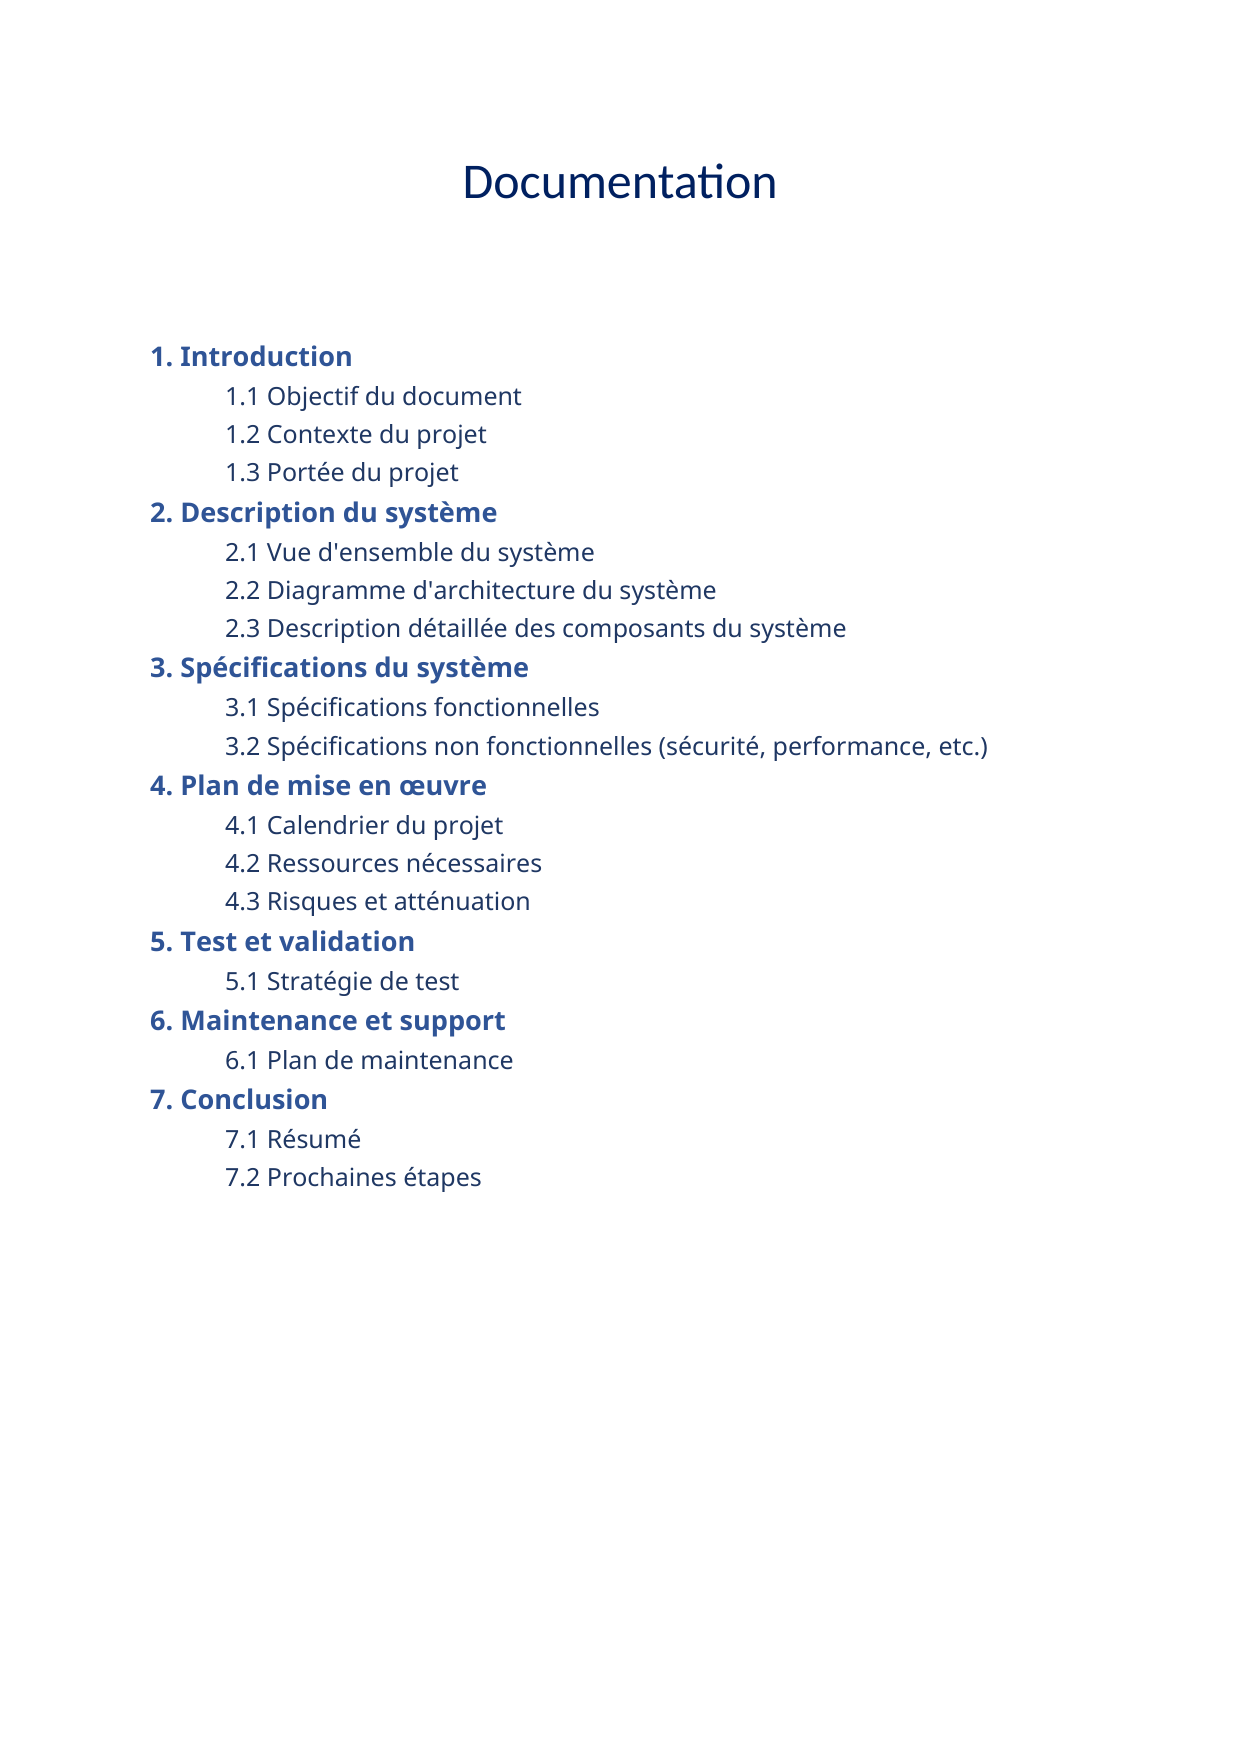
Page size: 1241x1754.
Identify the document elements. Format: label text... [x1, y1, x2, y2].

subtitle 6.1 Plan de maintenance [150, 1042, 1090, 1077]
subtitle 1.2 Contexte du projet [150, 417, 1090, 451]
subtitle 3.2 Spécifications non fonctionnelles (sécurité, performance, etc.) [150, 728, 1090, 762]
subtitle 2.1 Vue d'ensemble du système [150, 534, 1090, 568]
subtitle 6. Maintenance et support [150, 1001, 1090, 1038]
subtitle 4. Plan de mise en œuvre [150, 766, 1090, 803]
subtitle 1. Introduction [150, 337, 1090, 374]
subtitle 5.1 Stratégie de test [150, 963, 1090, 997]
text Documentation [150, 150, 1090, 211]
subtitle 4.3 Risques et atténuation [150, 884, 1090, 918]
subtitle 7.2 Prochaines étapes [150, 1160, 1090, 1194]
subtitle 1.3 Portée du projet [150, 455, 1090, 489]
subtitle 3. Spécifications du système [150, 649, 1090, 686]
subtitle 1.1 Objectif du document [150, 378, 1090, 413]
subtitle 3.1 Spécifications fonctionnelles [150, 690, 1090, 724]
subtitle 4.2 Ressources nécessaires [150, 846, 1090, 880]
subtitle 4.1 Calendrier du projet [150, 807, 1090, 842]
subtitle 7.1 Résumé [150, 1122, 1090, 1156]
subtitle 7. Conclusion [150, 1081, 1090, 1118]
subtitle 2. Description du système [150, 493, 1090, 530]
subtitle 2.2 Diagramme d'architecture du système [150, 572, 1090, 607]
subtitle 2.3 Description détaillée des composants du système [150, 611, 1090, 645]
subtitle 5. Test et validation [150, 922, 1090, 959]
